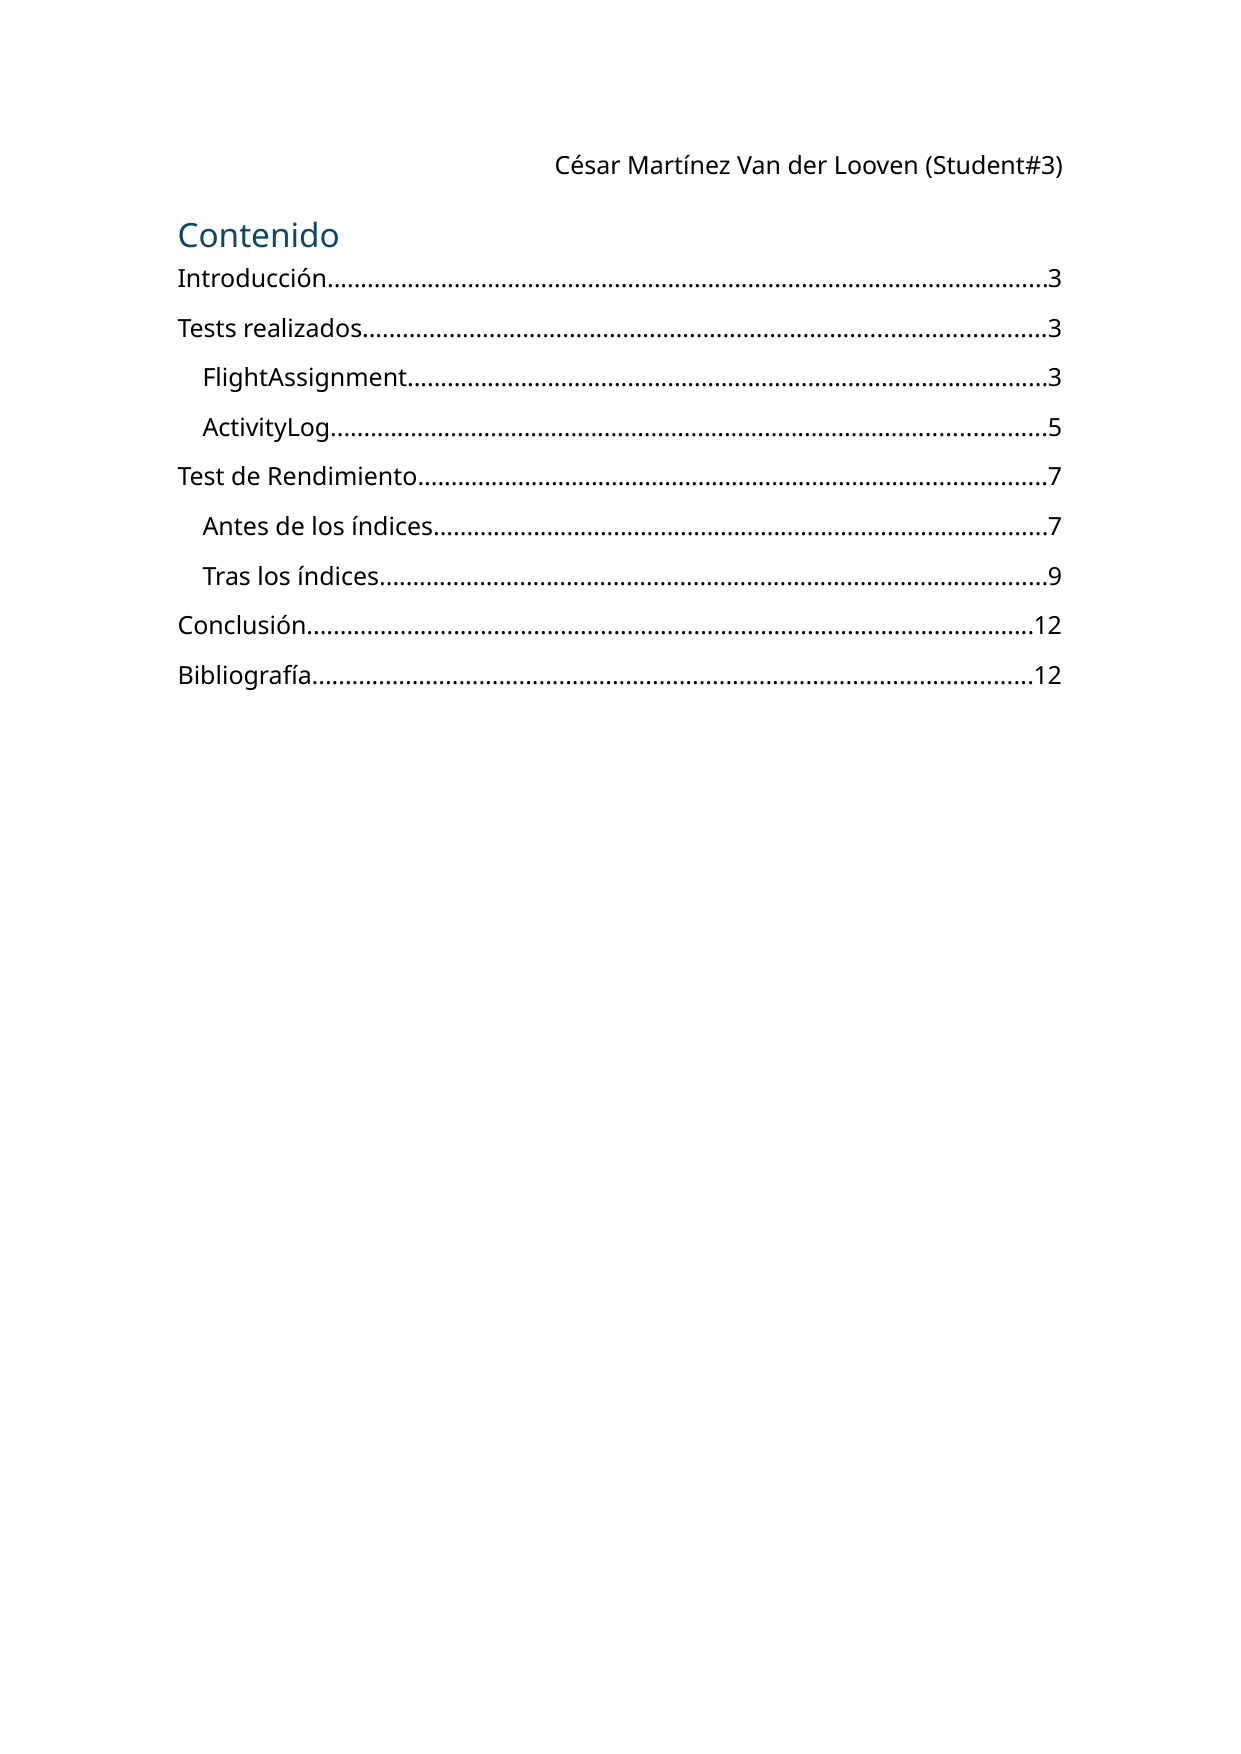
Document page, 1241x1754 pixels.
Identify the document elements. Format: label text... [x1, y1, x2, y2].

text César Martínez Van der Looven (Student#3) [177, 148, 1063, 182]
